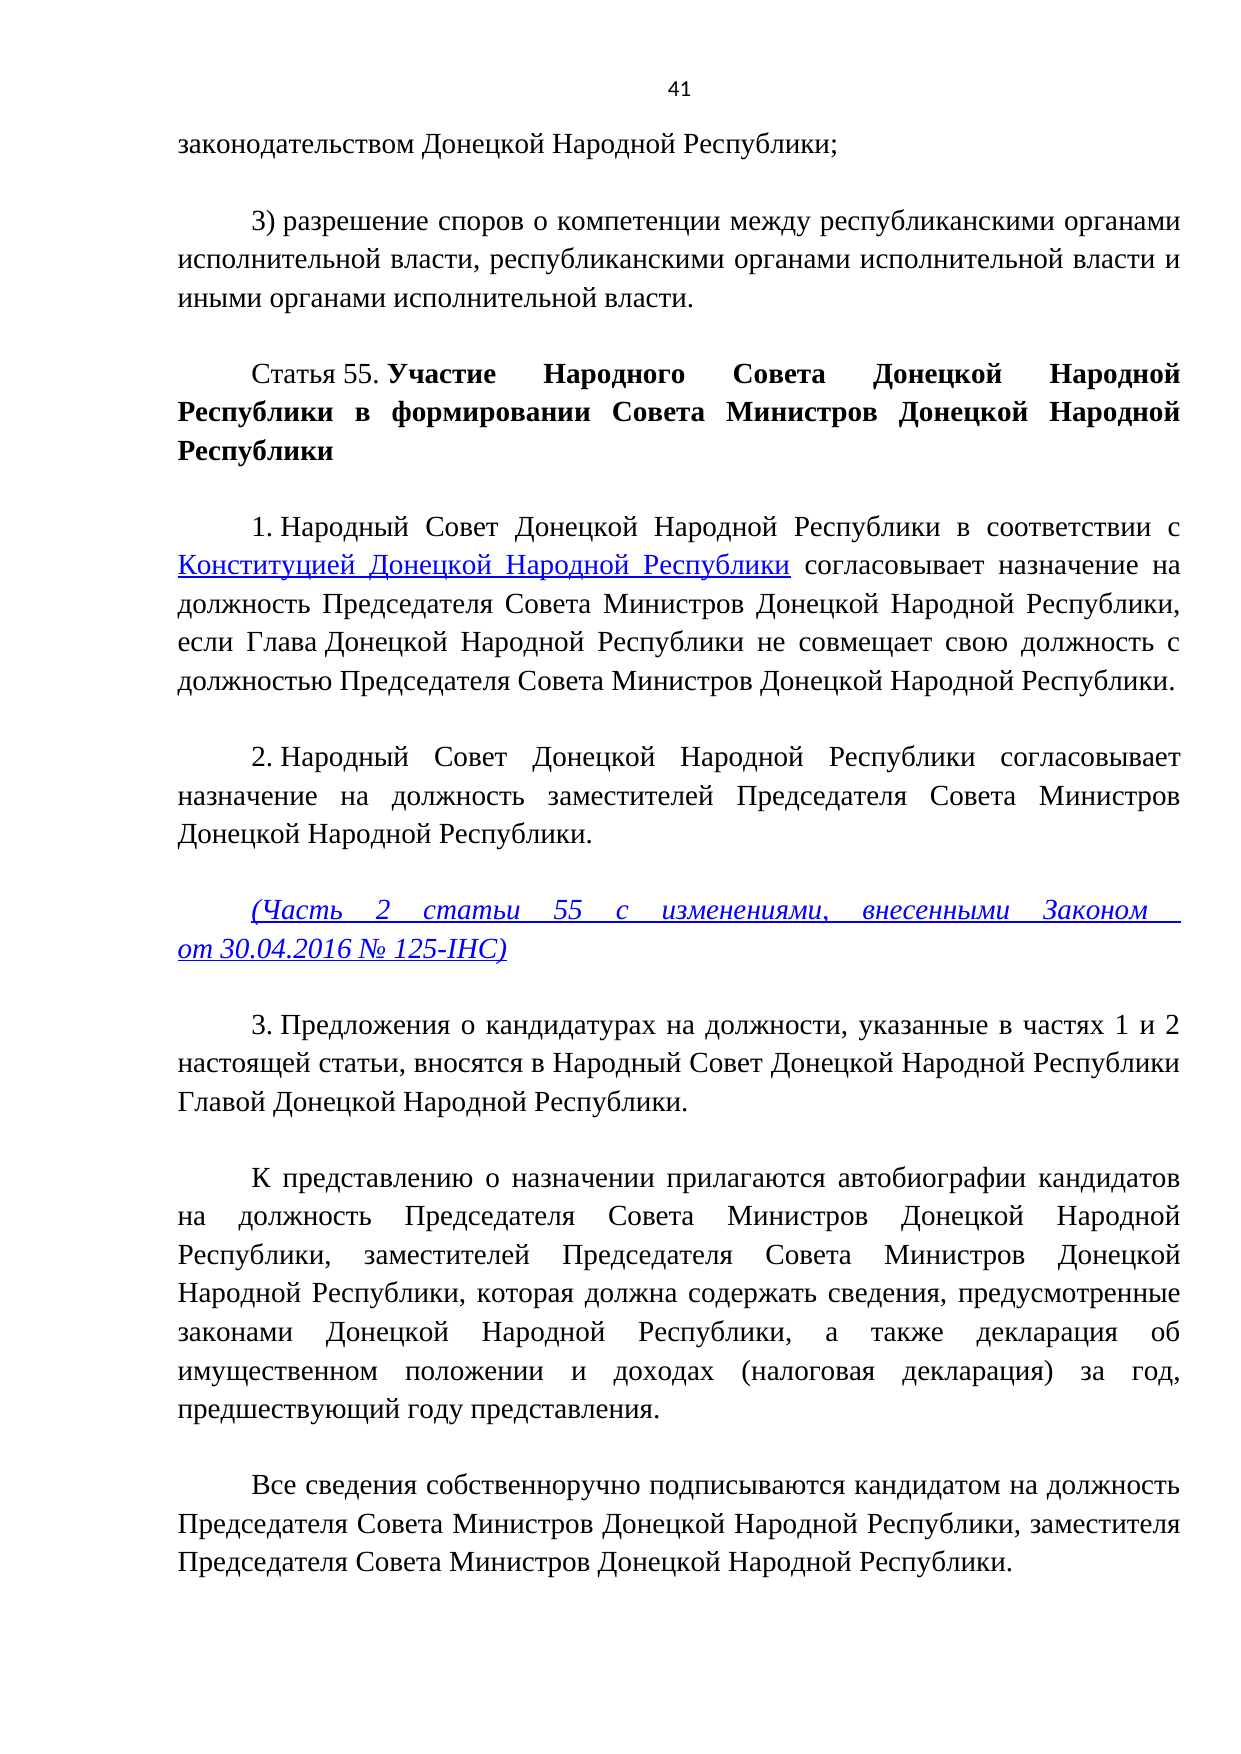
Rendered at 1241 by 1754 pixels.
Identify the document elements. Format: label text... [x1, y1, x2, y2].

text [177, 127, 1181, 160]
text 3) разрешение споров о компетенции между республиканскими органами исполнительной власти, республиканскими органами исполнительной власти и иными органами исполнительной власти. [177, 203, 1181, 313]
text 1. Народный Совет Донецкой Народной Республики в соответствии с Конституцией Донецкой Народной Республики согласовывает назначение на должность Председателя Совета Министров Донецкой Народной Республики, если Глава Донецкой Народной Республики не совмещает свою должность с должностью Председателя Совета Министров Донецкой Народной Республики. [177, 509, 1181, 697]
text Все сведения собственноручно подписываются кандидатом на должность Председателя Совета Министров Донецкой Народной Республики, заместителя Председателя Совета Министров Донецкой Народной Республики. [177, 1467, 1181, 1578]
text Статья 55. Участие Народного Совета Донецкой Народной Республики в формировании Совета Министров Донецкой Народной Республики [177, 356, 1181, 466]
text 3. Предложения о кандидатурах на должности, указанные в частях 1 и 2 настоящей статьи, вносятся в Народный Совет Донецкой Народной Республики Главой Донецкой Народной Республики. [177, 1007, 1181, 1117]
text К представлению о назначении прилагаются автобиографии кандидатов на должность Председателя Совета Министров Донецкой Народной Республики, заместителей Председателя Совета Министров Донецкой Народной Республики, которая должна содержать сведения, предусмотренные законами Донецкой Народной Республики, а также декларация об имущественном положении и доходах (налоговая декларация) за год, предшествующий году представления. [177, 1160, 1181, 1425]
text 2. Народный Совет Донецкой Народной Республики согласовывает назначение на должность заместителей Председателя Совета Министров Донецкой Народной Республики. [177, 739, 1181, 850]
text (Часть 2 статьи 55 с изменениями, внесенными Законом от 30.04.2016 № 125-IНС) [177, 892, 1181, 964]
